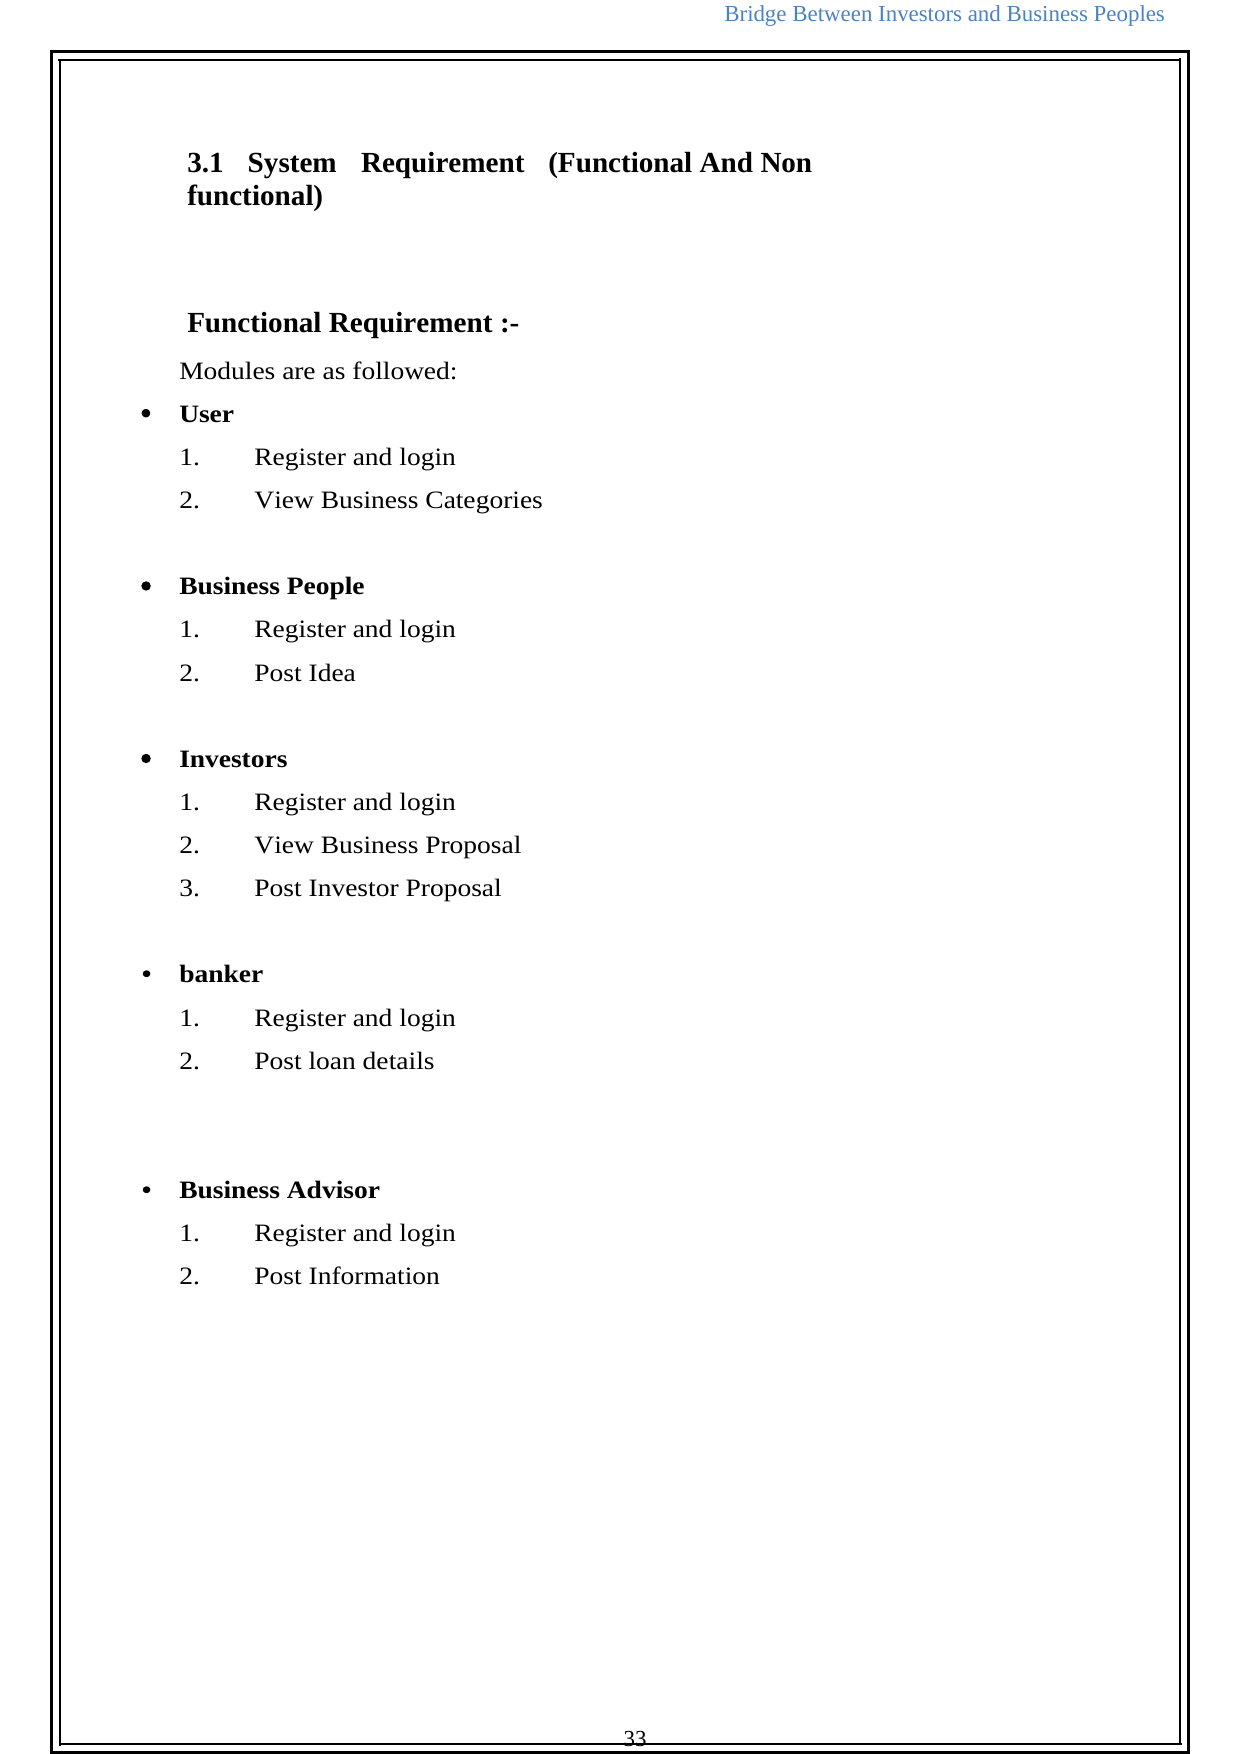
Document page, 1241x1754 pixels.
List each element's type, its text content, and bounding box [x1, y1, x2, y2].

text Modules are as followed: [142, 356, 1165, 384]
text 3. Post Investor Proposal [142, 873, 1165, 902]
subtitle 3.1 System Requirement (Functional And Non functional) [187, 146, 846, 212]
list Business People [142, 571, 1165, 600]
text 1. Register and login [142, 1218, 1165, 1247]
list User [142, 399, 1165, 428]
text • banker [142, 959, 1165, 988]
text • Business Advisor [142, 1175, 1165, 1204]
text 2. Post Information [142, 1261, 1165, 1290]
text 2. Post loan details [142, 1046, 1165, 1074]
text 1. Register and login [142, 1003, 1165, 1031]
text 1. Register and login [142, 614, 1165, 643]
text 1. Register and login [142, 787, 1165, 816]
text 2. View Business Proposal [142, 830, 1165, 859]
text 2. Post Idea [142, 658, 1165, 686]
text Functional Requirement :- [187, 305, 1165, 339]
text 1. Register and login [142, 442, 1165, 471]
list Investors [142, 744, 1165, 773]
text 2. View Business Categories [142, 485, 1165, 514]
